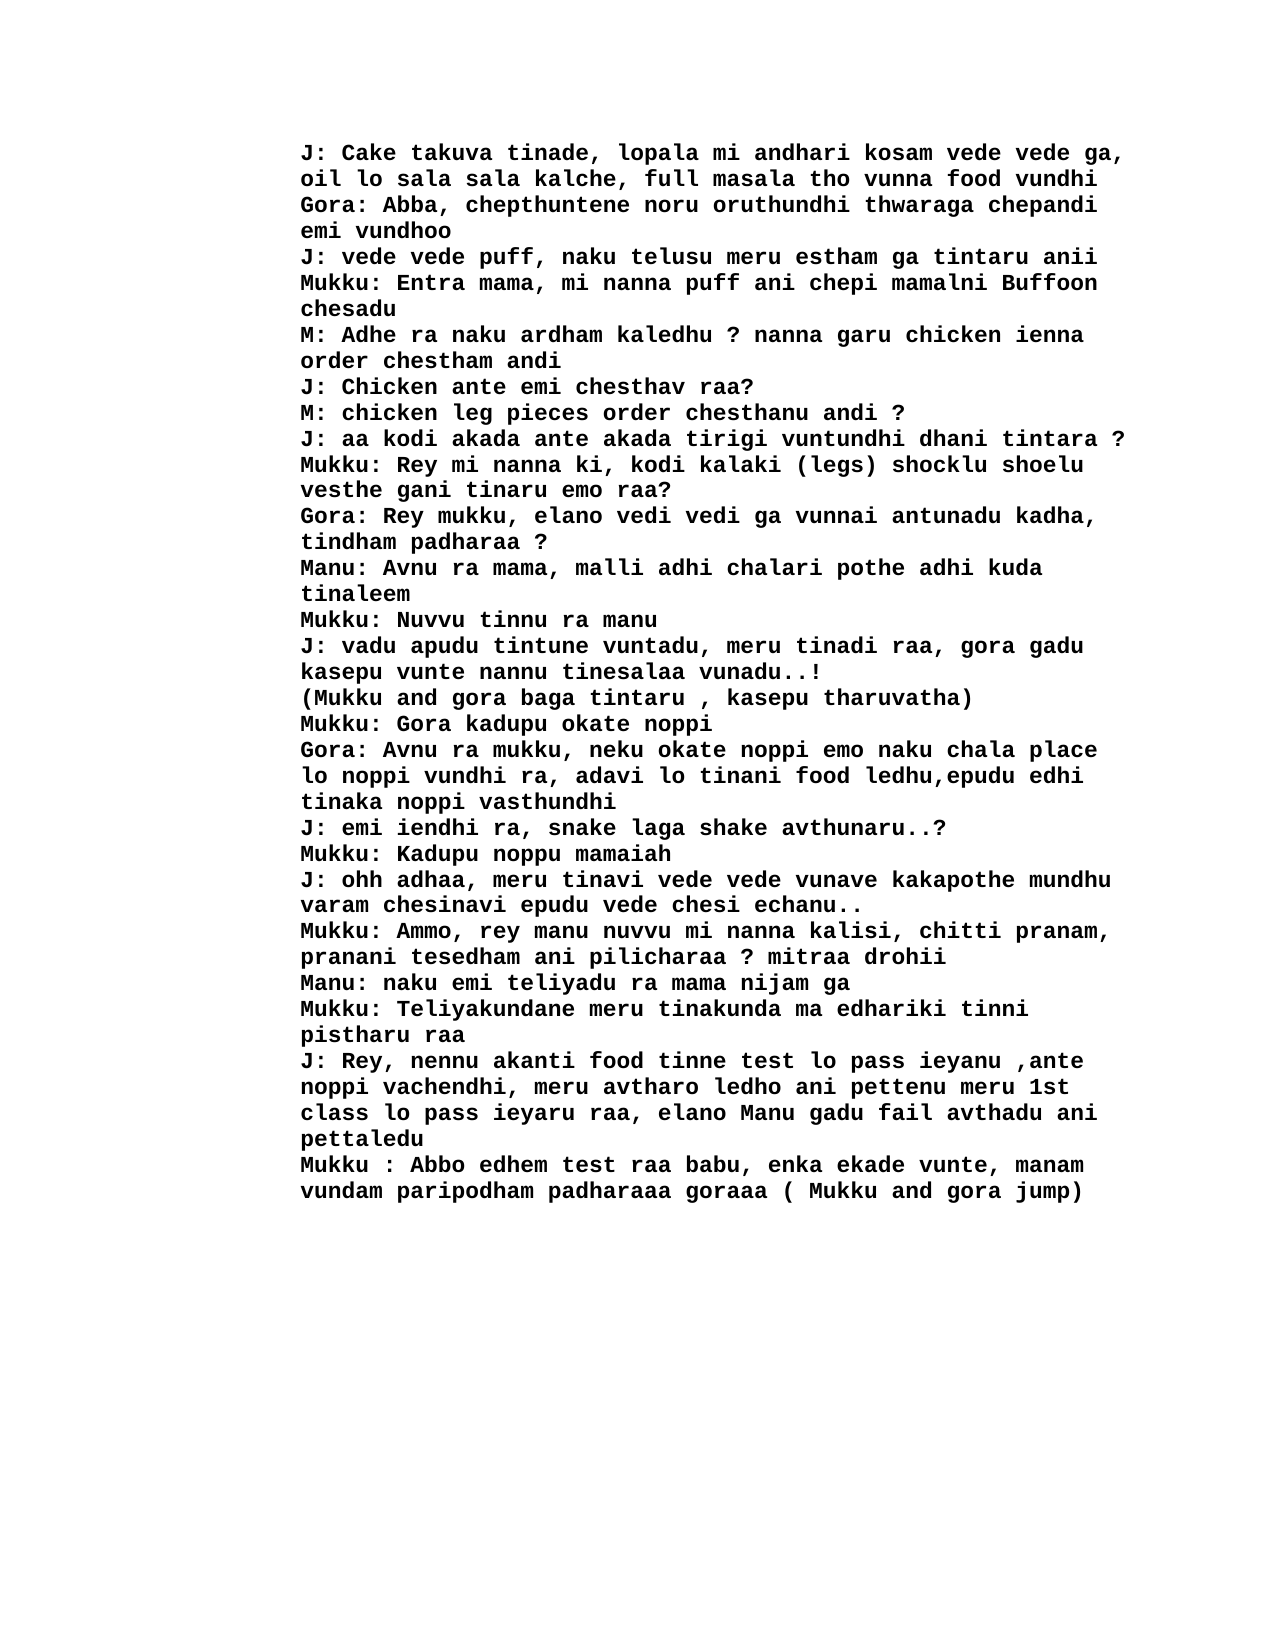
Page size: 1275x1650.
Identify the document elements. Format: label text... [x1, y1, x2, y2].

text Mukku: Kadupu noppu mamaiah [300, 842, 1129, 868]
text J: vede vede puff, naku telusu meru estham ga tintaru anii [300, 245, 1129, 271]
text Mukku: Entra mama, mi nanna puff ani chepi mamalni Buffoon chesadu [300, 271, 1129, 323]
text J: Chicken ante emi chesthav raa? [300, 375, 1129, 401]
text Manu: naku emi teliyadu ra mama nijam ga [300, 972, 1129, 998]
text Mukku : Abbo edhem test raa babu, enka ekade vunte, manam vundam paripodham padharaaa goraaa ( Mukku and gora jump) [300, 1153, 1129, 1205]
text J: Rey, nennu akanti food tinne test lo pass ieyanu ,ante noppi vachendhi, meru avtharo ledho ani pettenu meru 1st class lo pass ieyaru raa, elano Manu gadu fail avthadu ani pettaledu [300, 1049, 1129, 1153]
text M: chicken leg pieces order chesthanu andi ? [300, 401, 1129, 427]
text J: emi iendhi ra, snake laga shake avthunaru..? [300, 816, 1129, 842]
text J: Cake takuva tinade, lopala mi andhari kosam vede vede ga, oil lo sala sala kalche, full masala tho vunna food vundhi [300, 142, 1129, 193]
text Gora: Rey mukku, elano vedi vedi ga vunnai antunadu kadha, tindham padharaa ? [300, 505, 1129, 557]
text Mukku: Gora kadupu okate noppi [300, 712, 1129, 738]
text M: Adhe ra naku ardham kaledhu ? nanna garu chicken ienna order chestham andi [300, 323, 1129, 375]
text Mukku: Nuvvu tinnu ra manu [300, 608, 1129, 634]
text Gora: Avnu ra mukku, neku okate noppi emo naku chala place lo noppi vundhi ra, adavi lo tinani food ledhu,epudu edhi tinaka noppi vasthundhi [300, 738, 1129, 816]
text Mukku: Rey mi nanna ki, kodi kalaki (legs) shocklu shoelu vesthe gani tinaru emo raa? [300, 453, 1129, 505]
text Gora: Abba, chepthuntene noru oruthundhi thwaraga chepandi emi vundhoo [300, 193, 1129, 245]
text J: vadu apudu tintune vuntadu, meru tinadi raa, gora gadu kasepu vunte nannu tinesalaa vunadu..! [300, 634, 1129, 686]
text J: ohh adhaa, meru tinavi vede vede vunave kakapothe mundhu varam chesinavi epudu vede chesi echanu.. [300, 868, 1129, 920]
text Mukku: Teliyakundane meru tinakunda ma edhariki tinni pistharu raa [300, 998, 1129, 1049]
text Manu: Avnu ra mama, malli adhi chalari pothe adhi kuda tinaleem [300, 557, 1129, 608]
text (Mukku and gora baga tintaru , kasepu tharuvatha) [300, 686, 1129, 712]
text J: aa kodi akada ante akada tirigi vuntundhi dhani tintara ? [300, 427, 1129, 453]
text Mukku: Ammo, rey manu nuvvu mi nanna kalisi, chitti pranam, pranani tesedham ani pilicharaa ? mitraa drohii [300, 920, 1129, 972]
